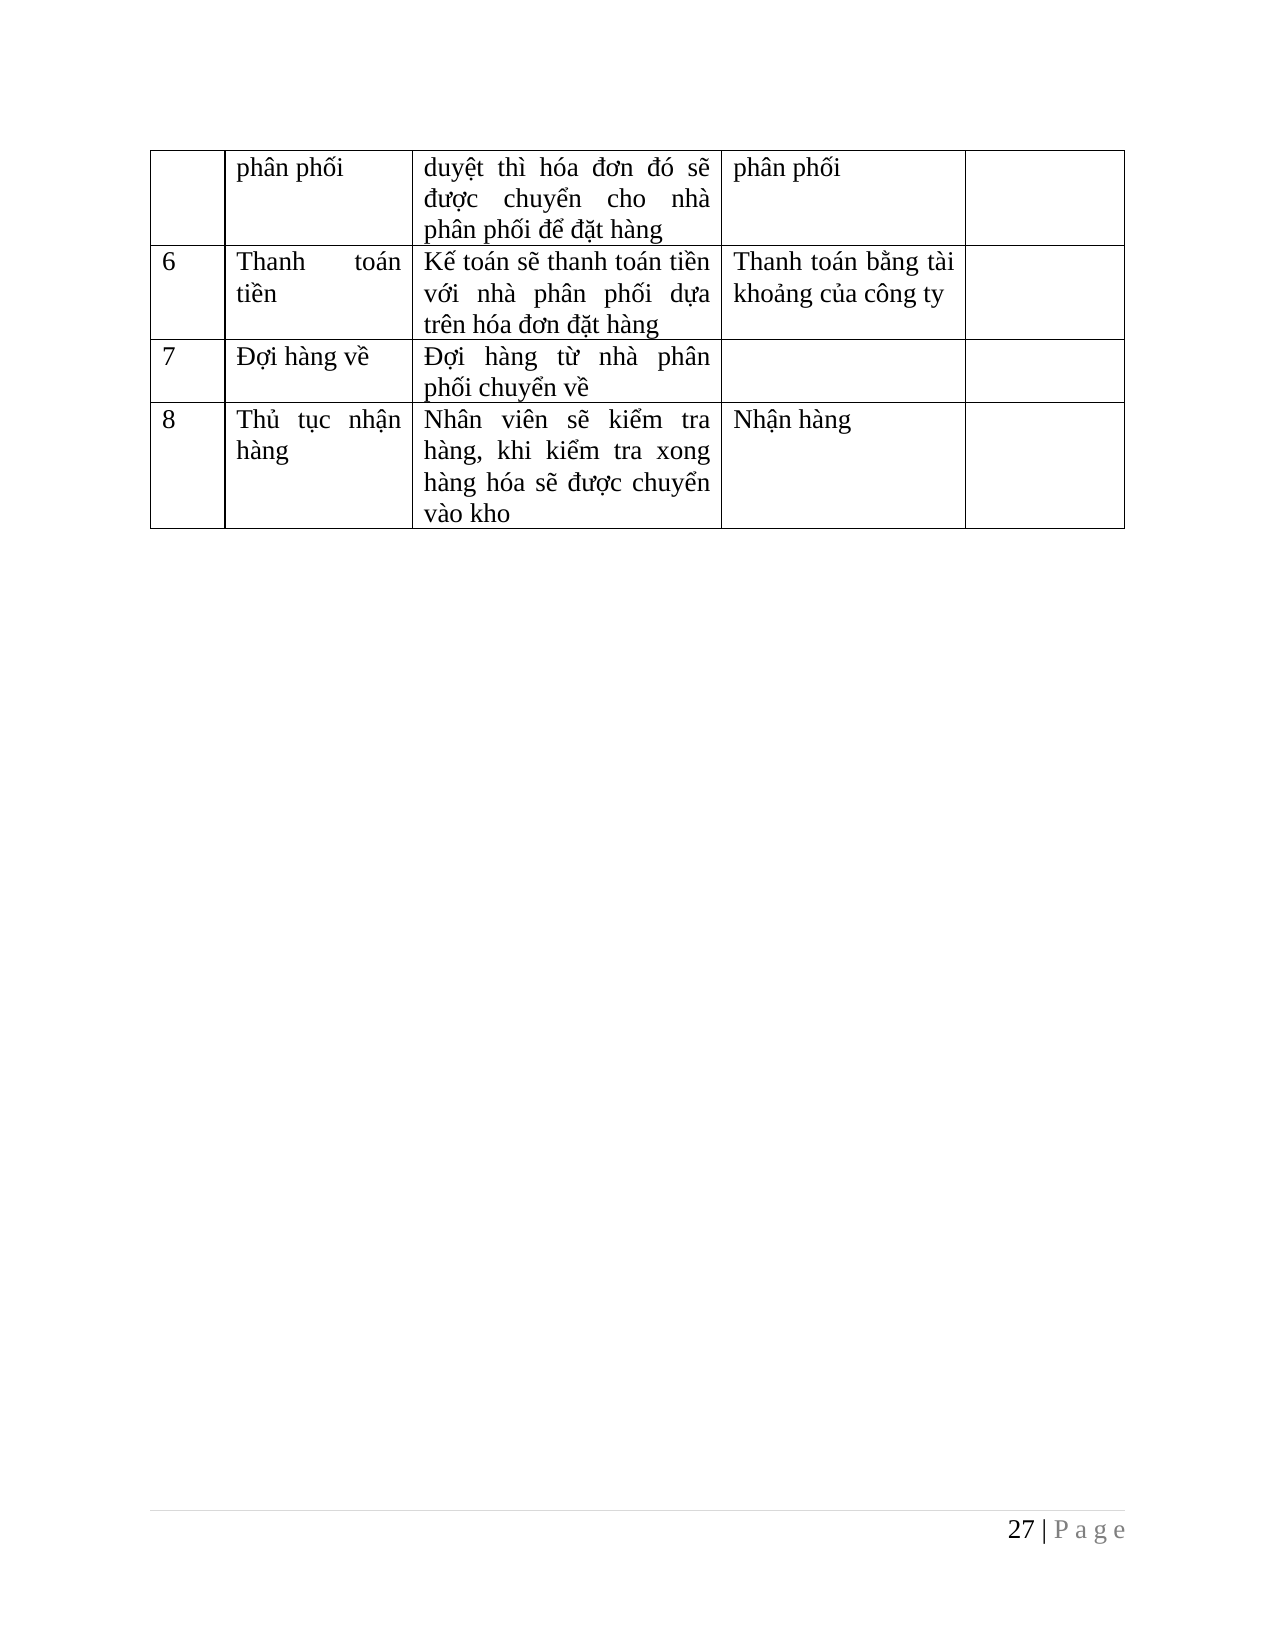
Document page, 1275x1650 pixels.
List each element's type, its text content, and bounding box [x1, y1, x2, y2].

table_cell Đợi hàng từ nhà phân phối chuyển về [413, 340, 721, 402]
table_cell [966, 246, 1124, 339]
table_cell [966, 340, 1124, 402]
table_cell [226, 151, 412, 244]
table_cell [722, 151, 965, 244]
table_cell 6 [151, 246, 224, 339]
table_cell [966, 151, 1124, 244]
table_cell [722, 340, 965, 402]
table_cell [413, 151, 721, 244]
table_cell 5 [151, 151, 224, 244]
table_cell 8 [151, 403, 224, 528]
table_cell Thủ tục nhận hàng [226, 403, 412, 528]
table_cell [966, 403, 1124, 528]
table_cell Kế toán sẽ thanh toán tiền với nhà phân phối dựa trên hóa đơn đặt hàng [413, 246, 721, 339]
table_cell Thanh toán bằng tài khoảng của công ty [722, 246, 965, 339]
table_cell Nhân viên sẽ kiểm tra hàng, khi kiểm tra xong hàng hóa sẽ được chuyển vào kho [413, 403, 721, 528]
table_cell Thanh toán tiền [226, 246, 412, 339]
table_cell 7 [151, 340, 224, 402]
table_cell Đợi hàng về [226, 340, 412, 402]
table_cell Nhận hàng [722, 403, 965, 528]
